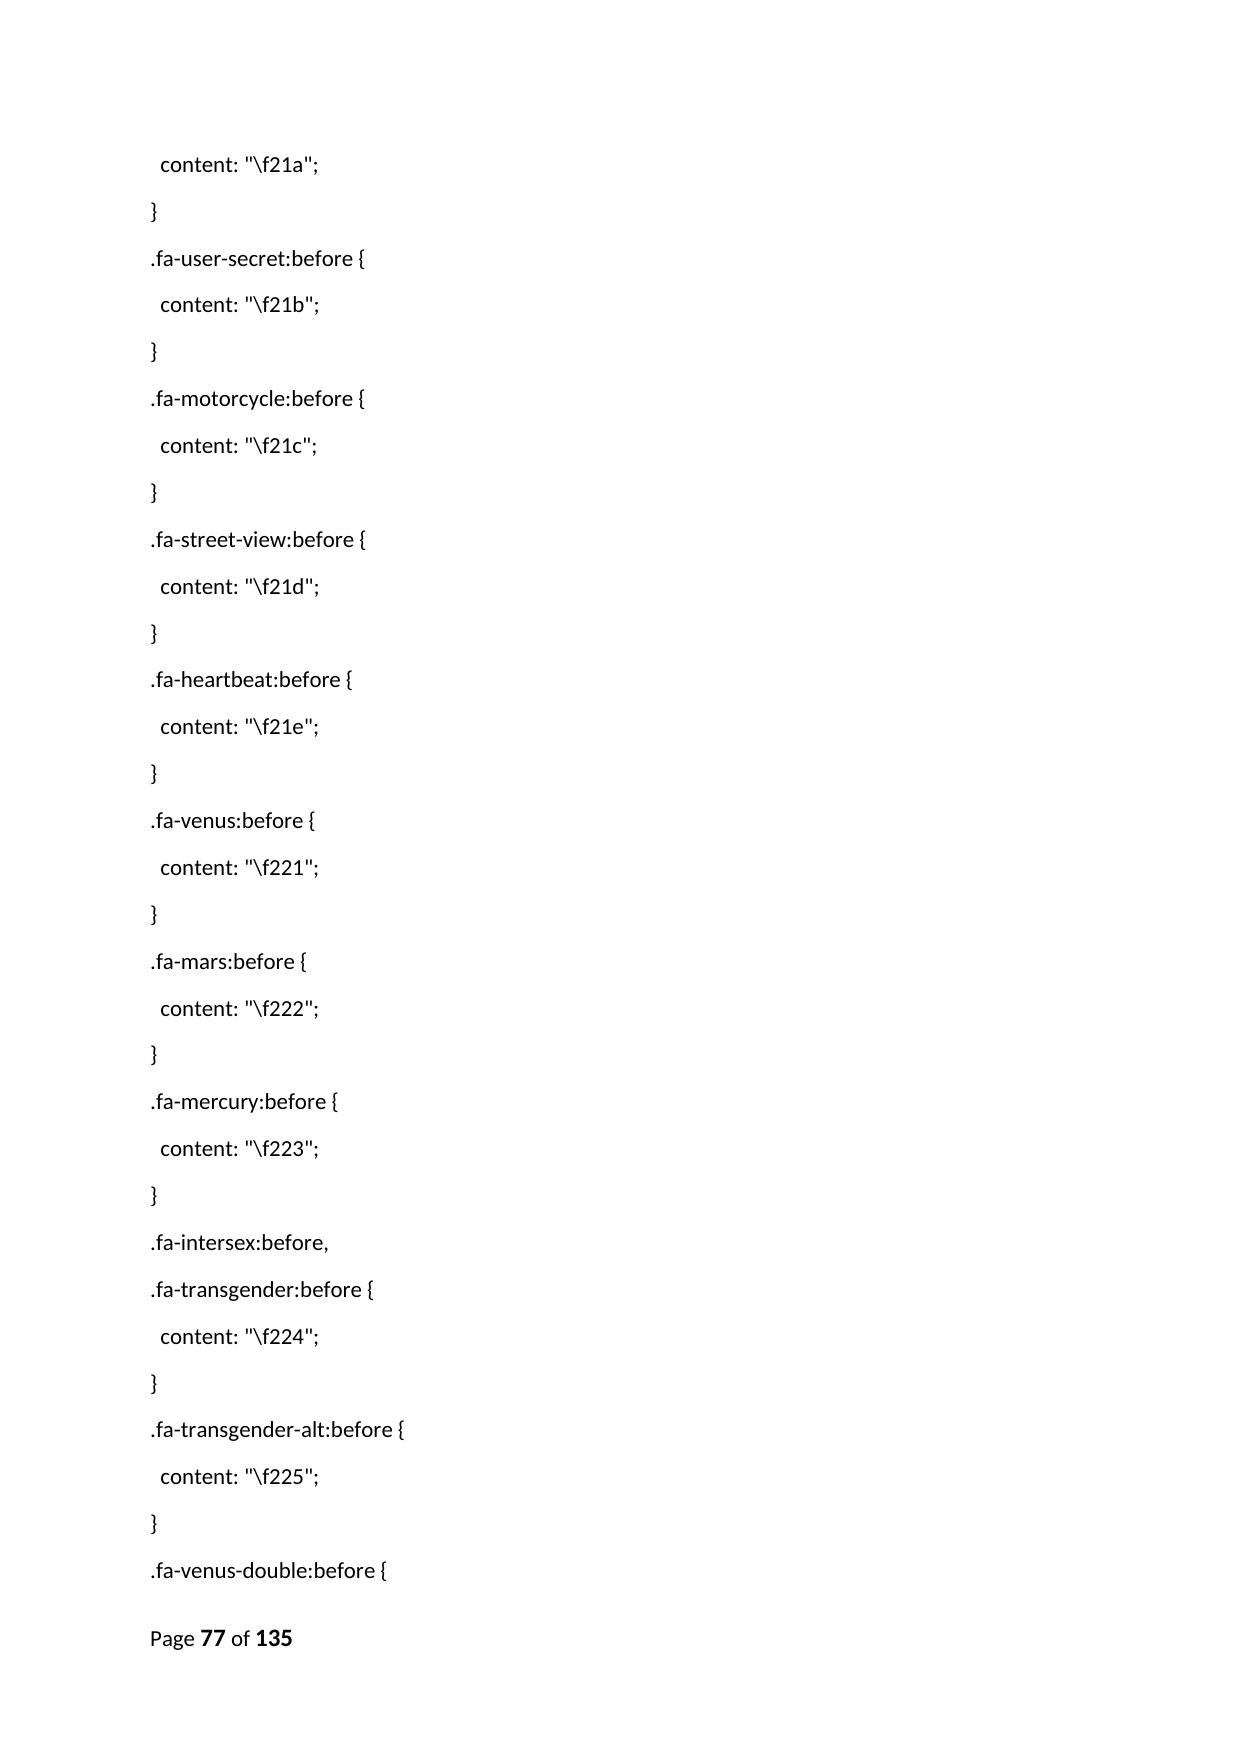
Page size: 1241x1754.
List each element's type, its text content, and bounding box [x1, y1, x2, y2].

text content: "\f223"; [150, 1134, 1090, 1162]
text .fa-intersex:before, [150, 1228, 1090, 1256]
text .fa-transgender-alt:before { [150, 1416, 1090, 1444]
text .fa-street-view:before { [150, 525, 1090, 553]
text content: "\f21e"; [150, 712, 1090, 741]
text content: "\f222"; [150, 994, 1090, 1022]
text } [150, 759, 1090, 787]
text .fa-venus:before { [150, 806, 1090, 834]
text .fa-user-secret:before { [150, 244, 1090, 272]
text .fa-transgender:before { [150, 1275, 1090, 1303]
text content: "\f21d"; [150, 572, 1090, 600]
text content: "\f225"; [150, 1462, 1090, 1491]
text } [150, 1041, 1090, 1069]
text } [150, 1509, 1090, 1537]
text .fa-mercury:before { [150, 1087, 1090, 1116]
text } [150, 478, 1090, 506]
text } [150, 197, 1090, 225]
text } [150, 619, 1090, 647]
text } [150, 900, 1090, 928]
text .fa-heartbeat:before { [150, 666, 1090, 694]
text } [150, 1181, 1090, 1209]
text .fa-venus-double:before { [150, 1556, 1090, 1584]
text content: "\f21a"; [150, 150, 1090, 178]
text content: "\f224"; [150, 1322, 1090, 1350]
text content: "\f21b"; [150, 291, 1090, 319]
text } [150, 337, 1090, 366]
text .fa-motorcycle:before { [150, 384, 1090, 412]
text } [150, 1369, 1090, 1397]
text .fa-mars:before { [150, 947, 1090, 975]
text content: "\f21c"; [150, 431, 1090, 459]
text content: "\f221"; [150, 853, 1090, 881]
